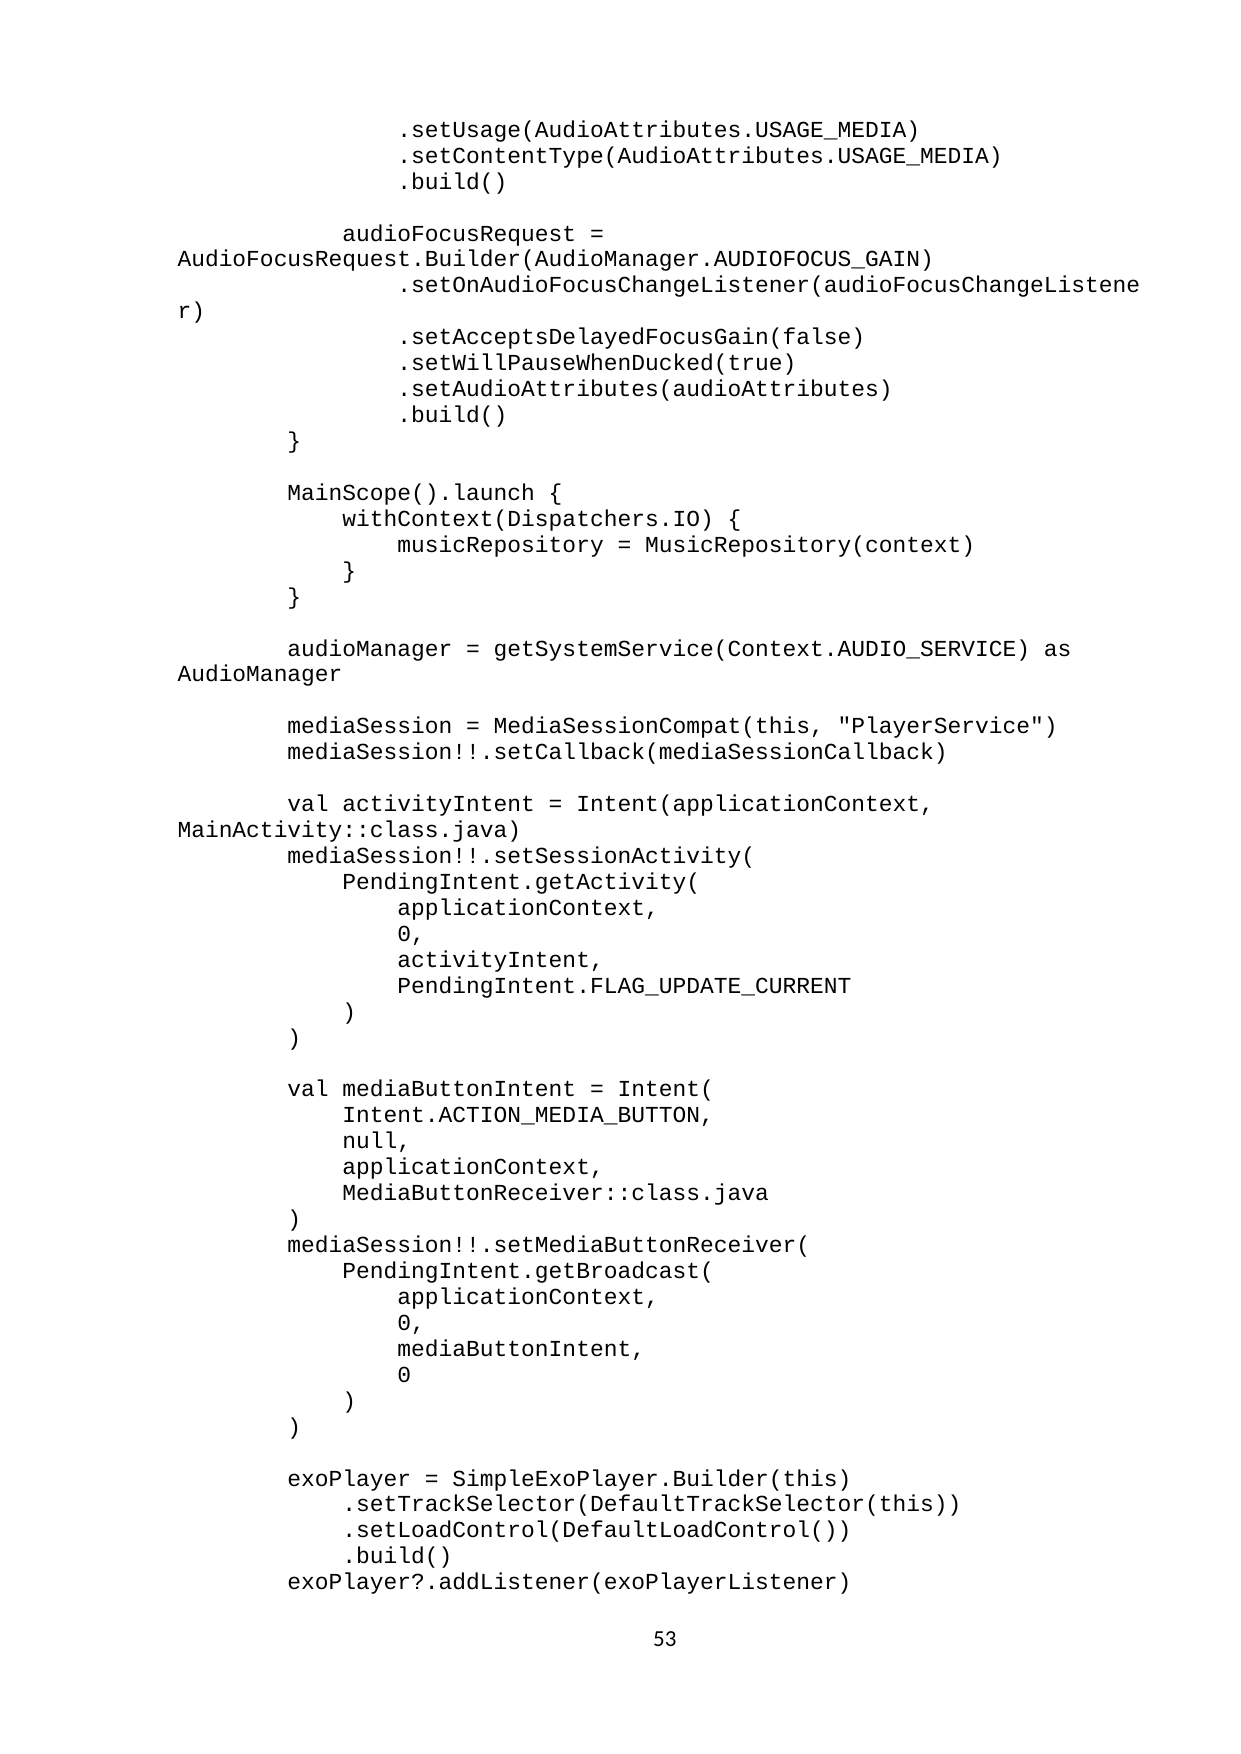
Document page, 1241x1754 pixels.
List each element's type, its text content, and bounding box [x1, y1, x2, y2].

text .setAudioAttributes(audioAttributes) [177, 377, 1152, 403]
text ) [177, 1389, 1152, 1415]
text MediaButtonReceiver::class.java [177, 1182, 1152, 1207]
text .setContentType(AudioAttributes.USAGE_MEDIA) [177, 144, 1152, 170]
text } [177, 585, 1152, 611]
text mediaSession!!.setSessionActivity( [177, 844, 1152, 870]
text ) [177, 1000, 1152, 1026]
text Intent.ACTION_MEDIA_BUTTON, [177, 1104, 1152, 1130]
text } [177, 429, 1152, 455]
text .setAcceptsDelayedFocusGain(false) [177, 326, 1152, 352]
text 0, [177, 922, 1152, 948]
text .setWillPauseWhenDucked(true) [177, 352, 1152, 377]
text PendingIntent.getBroadcast( [177, 1259, 1152, 1285]
text applicationContext, [177, 1285, 1152, 1311]
text musicRepository = MusicRepository(context) [177, 533, 1152, 559]
text val activityIntent = Intent(applicationContext, MainActivity::class.java) [177, 792, 1152, 844]
text mediaSession!!.setMediaButtonReceiver( [177, 1233, 1152, 1259]
text activityIntent, [177, 948, 1152, 974]
text PendingIntent.getActivity( [177, 870, 1152, 896]
text exoPlayer = SimpleExoPlayer.Builder(this) [177, 1467, 1152, 1493]
text .build() [177, 1545, 1152, 1571]
text .build() [177, 403, 1152, 429]
text } [177, 559, 1152, 585]
text PendingIntent.FLAG_UPDATE_CURRENT [177, 974, 1152, 1000]
text exoPlayer?.addListener(exoPlayerListener) [177, 1571, 1152, 1597]
text null, [177, 1130, 1152, 1156]
text 0 [177, 1363, 1152, 1389]
text mediaButtonIntent, [177, 1337, 1152, 1363]
text audioManager = getSystemService(Context.AUDIO_SERVICE) as AudioManager [177, 637, 1152, 689]
text .setOnAudioFocusChangeListener(audioFocusChangeListener) [177, 274, 1152, 326]
text ) [177, 1207, 1152, 1233]
text .setLoadControl(DefaultLoadControl()) [177, 1519, 1152, 1545]
text mediaSession!!.setCallback(mediaSessionCallback) [177, 741, 1152, 767]
text ) [177, 1415, 1152, 1441]
text .setTrackSelector(DefaultTrackSelector(this)) [177, 1493, 1152, 1519]
text mediaSession = MediaSessionCompat(this, "PlayerService") [177, 715, 1152, 741]
text .setUsage(AudioAttributes.USAGE_MEDIA) [177, 118, 1152, 144]
text applicationContext, [177, 896, 1152, 922]
text withContext(Dispatchers.IO) { [177, 507, 1152, 533]
text val mediaButtonIntent = Intent( [177, 1078, 1152, 1104]
text audioFocusRequest = AudioFocusRequest.Builder(AudioManager.AUDIOFOCUS_GAIN) [177, 222, 1152, 274]
text applicationContext, [177, 1156, 1152, 1182]
text MainScope().launch { [177, 481, 1152, 507]
text .build() [177, 170, 1152, 196]
text ) [177, 1026, 1152, 1052]
text 0, [177, 1311, 1152, 1337]
